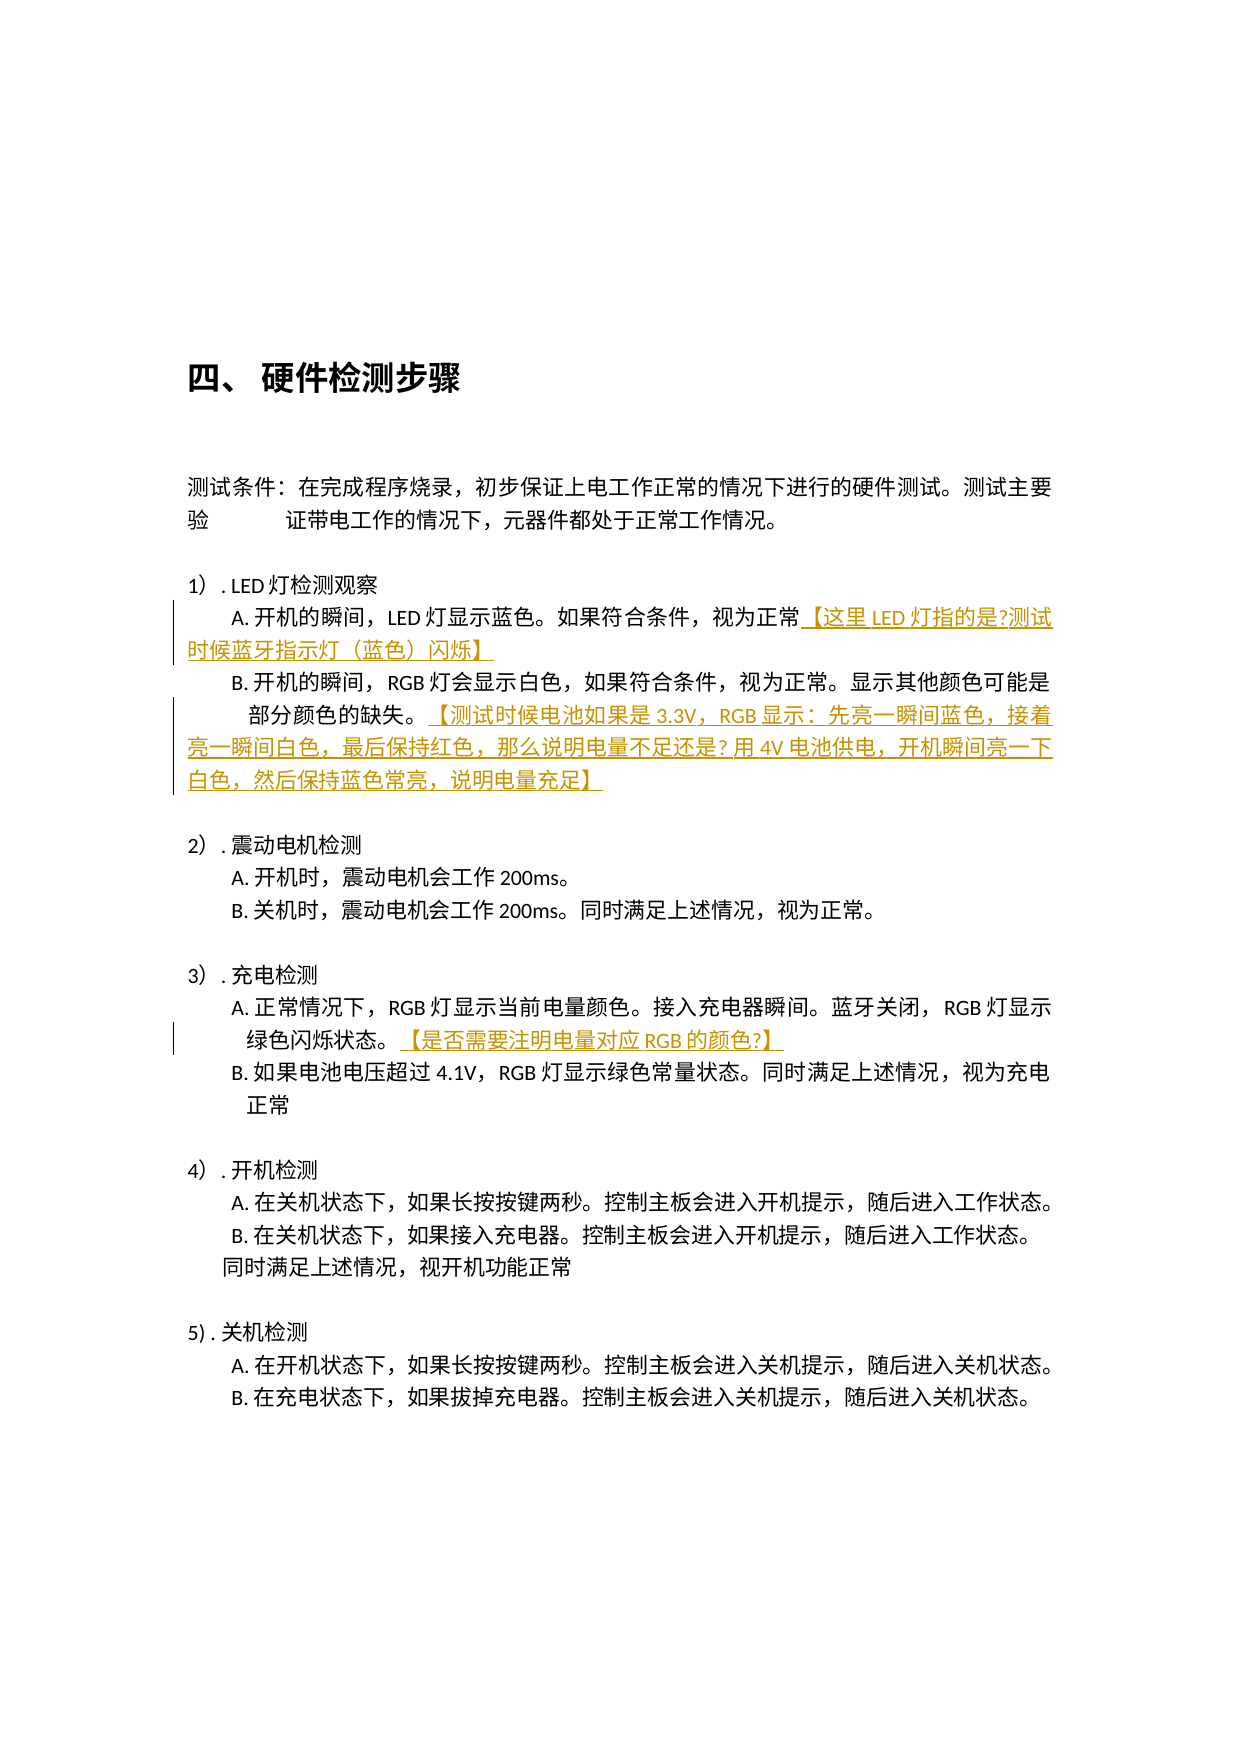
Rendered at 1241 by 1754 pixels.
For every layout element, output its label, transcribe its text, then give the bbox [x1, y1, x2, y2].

list 开机的瞬间，LED灯显示蓝色。如果符合条件，视为正常 [187, 600, 1053, 665]
list 如果电池电压超过4.1V，RGB灯显示绿色常量状态。同时满足上述情况，视为充电 正常 [187, 1055, 1053, 1120]
list 在开机状态下，如果长按按键两秒。控制主板会进入关机提示，随后进入关机状态。 [187, 1347, 1053, 1380]
list . 充电检测 [187, 957, 1053, 990]
list 在关机状态下，如果长按按键两秒。控制主板会进入开机提示，随后进入工作状态。 [187, 1185, 1053, 1217]
text 同时满足上述情况，视开机功能正常 [187, 1250, 1053, 1282]
text 4）. 开机检测 [187, 1152, 1053, 1185]
list 开机时，震动电机会工作200ms。 [187, 860, 1053, 892]
list 开机的瞬间，RGB灯会显示白色，如果符合条件，视为正常。显示其他颜色可能是 部分颜色的缺失。 [187, 758, 1053, 795]
list . LED灯检测观察 [187, 567, 1053, 600]
subtitle 四、 硬件检测步骤 [187, 343, 1053, 408]
list . 关机检测 [187, 1315, 1053, 1347]
text 测试条件：在完成程序烧录，初步保证上电工作正常的情况下进行的硬件测试。测试主要验 证带电工作的情况下，元器件都处于正常工作情况。 [187, 470, 1053, 535]
list . 震动电机检测 [187, 827, 1053, 860]
list 在充电状态下，如果拔掉充电器。控制主板会进入关机提示，随后进入关机状态。 [187, 1380, 1053, 1412]
list 开机的瞬间，RGB灯会显示白色，如果符合条件，视为正常。显示其他颜色可能是 部分颜色的缺失。 [187, 665, 1053, 757]
list 关机时，震动电机会工作200ms。同时满足上述情况，视为正常。 [187, 892, 1053, 925]
list 正常情况下，RGB灯显示当前电量颜色。接入充电器瞬间。蓝牙关闭，RGB灯显示 绿色闪烁状态。 [187, 990, 1053, 1055]
list 在关机状态下，如果接入充电器。控制主板会进入开机提示，随后进入工作状态。 [187, 1217, 1053, 1250]
